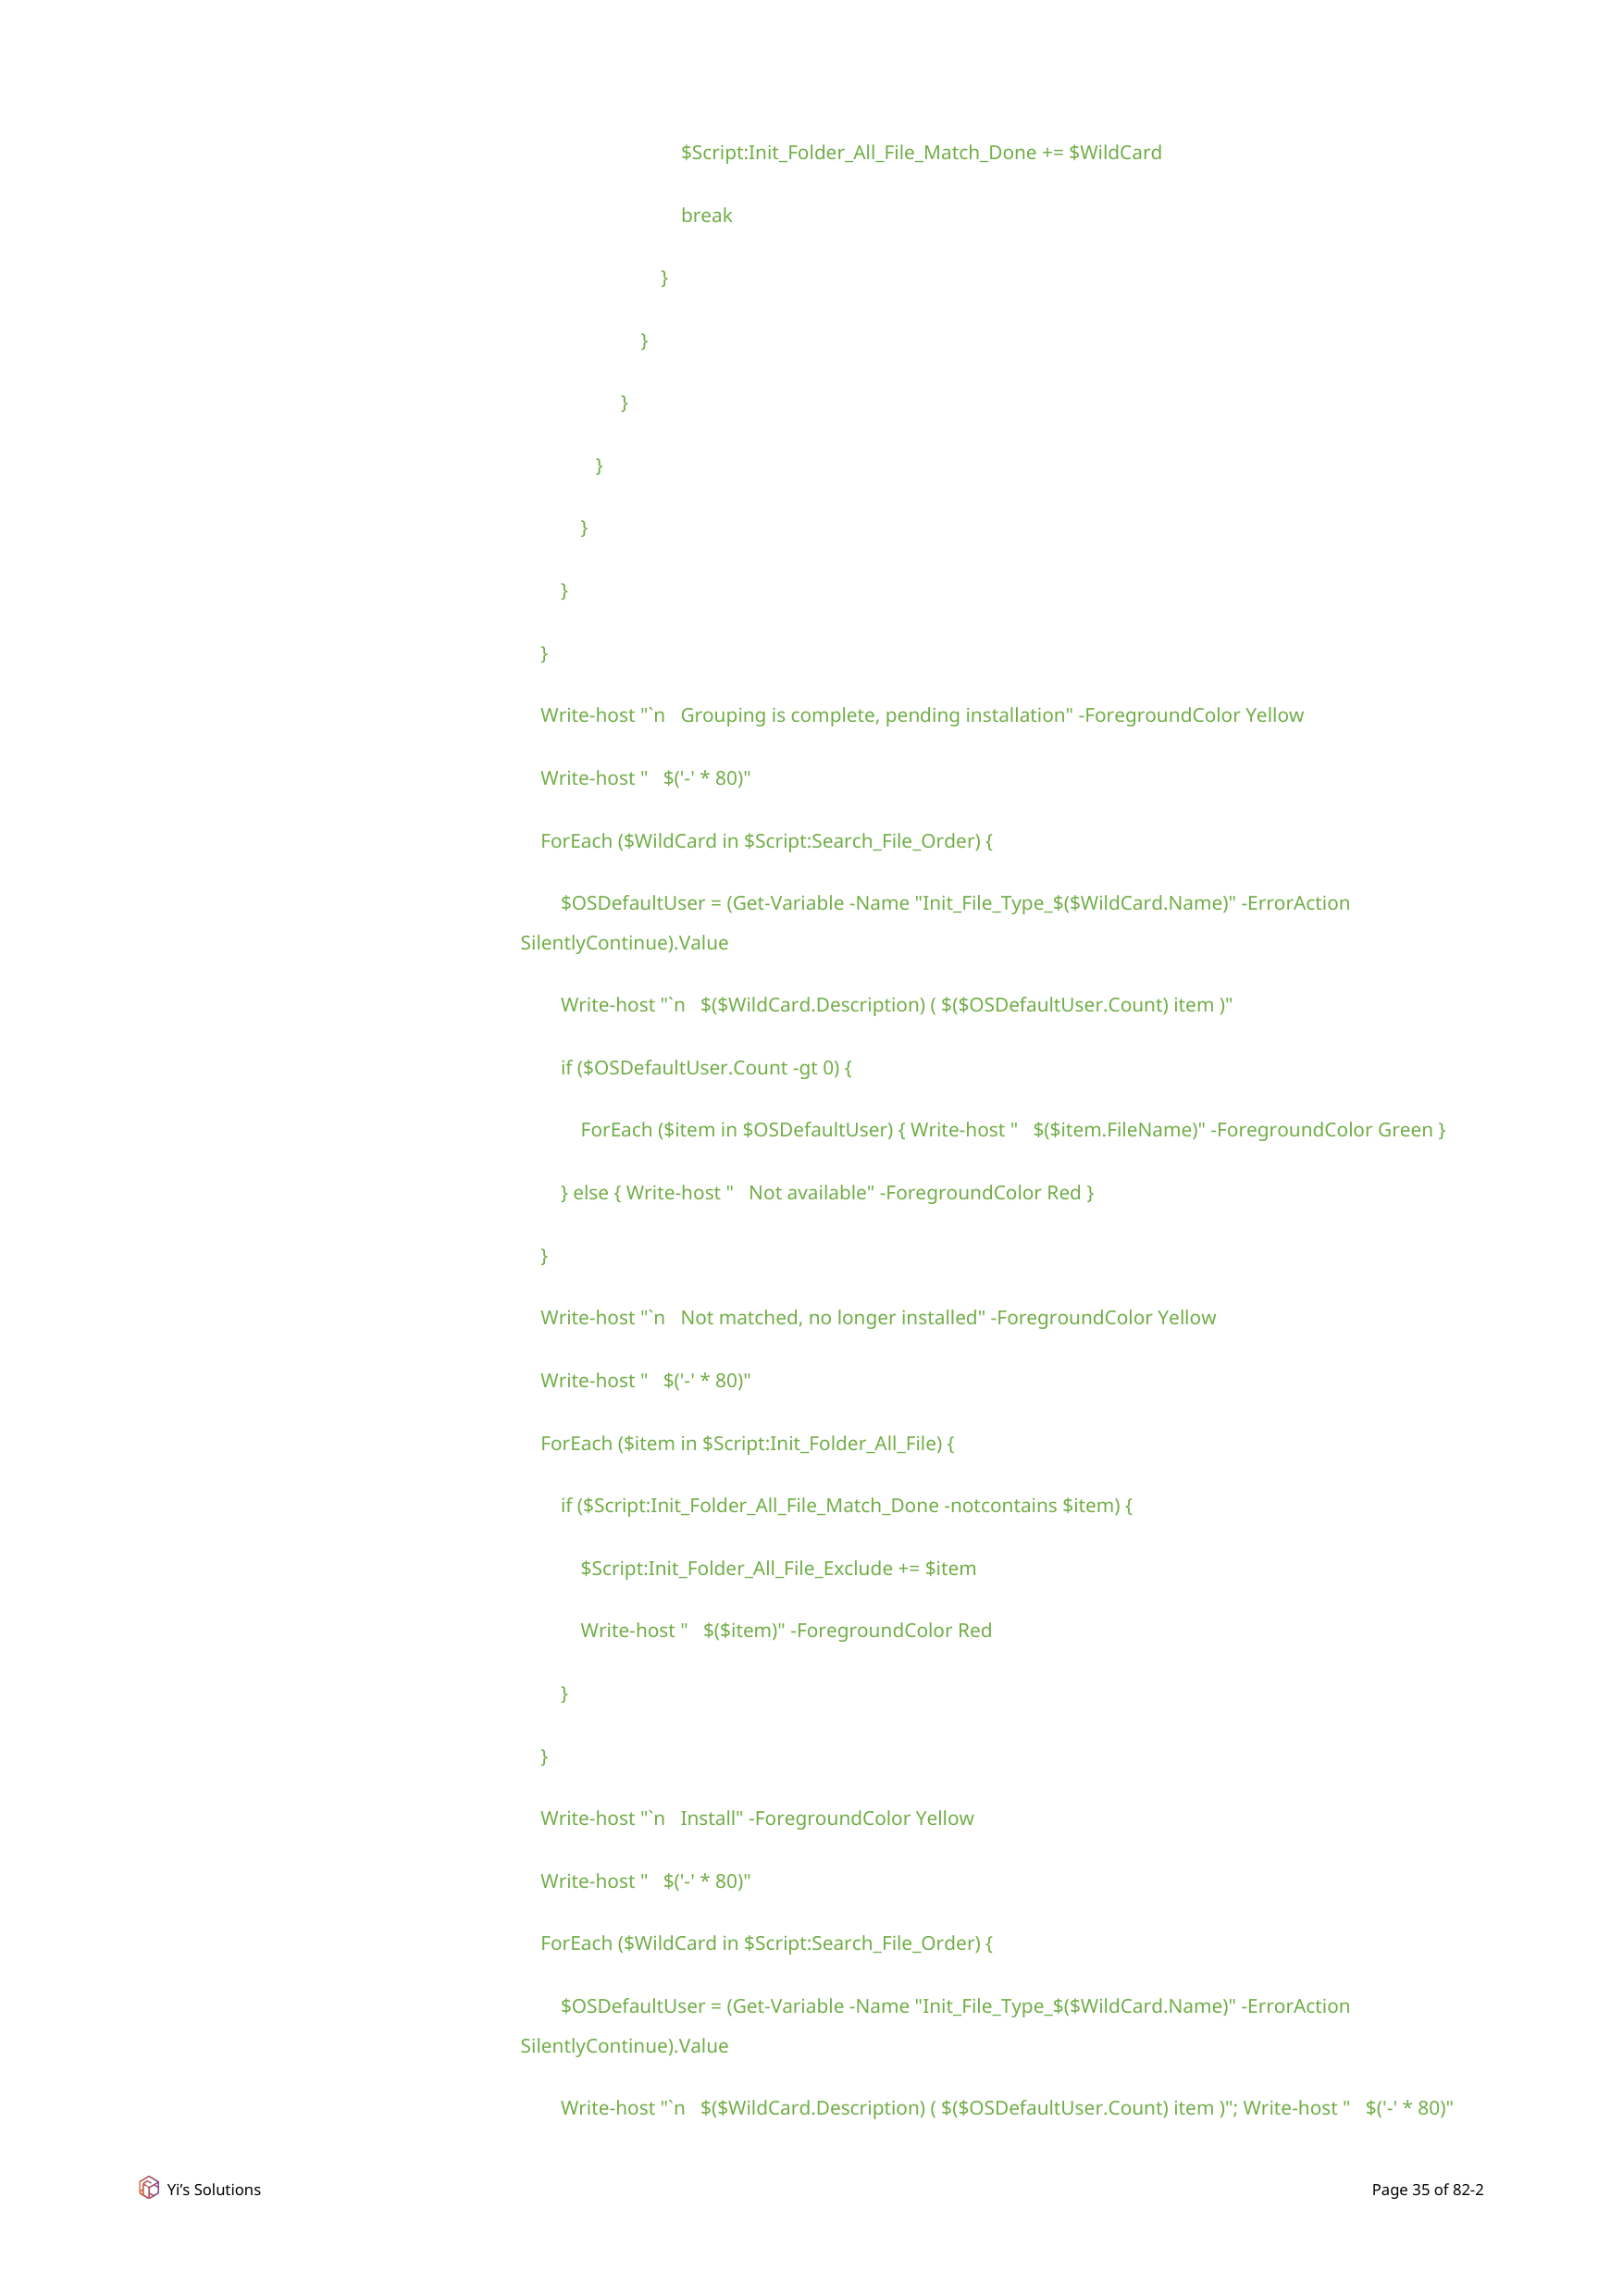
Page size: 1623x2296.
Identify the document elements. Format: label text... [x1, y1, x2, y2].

text } [520, 264, 1484, 291]
text ForEach ($item in $Script:Init_Folder_All_File) { [520, 1430, 1484, 1456]
text } [520, 1680, 1484, 1706]
text } [520, 577, 1484, 603]
text ForEach ($WildCard in $Script:Search_File_Order) { [520, 1930, 1484, 1956]
text } [520, 639, 1484, 665]
text } [520, 452, 1484, 478]
text } [520, 327, 1484, 353]
text } else { Write-host " Not available" -ForegroundColor Red } [520, 1179, 1484, 1206]
text Write-host "`n $($WildCard.Description) ( $($OSDefaultUser.Count) item )" [520, 991, 1484, 1018]
text Write-host " $('-' * 80)" [520, 1367, 1484, 1394]
text $OSDefaultUser = (Get-Variable -Name "Init_File_Type_$($WildCard.Name)" -ErrorAction SilentlyContinue).Value [520, 889, 1484, 955]
text ForEach ($WildCard in $Script:Search_File_Order) { [520, 827, 1484, 853]
text $Script:Init_Folder_All_File_Exclude += $item [520, 1555, 1484, 1581]
text } [520, 1743, 1484, 1769]
text } [520, 1242, 1484, 1268]
text Write-host " $('-' * 80)" [520, 764, 1484, 790]
text } [520, 515, 1484, 540]
text if ($Script:Init_Folder_All_File_Match_Done -notcontains $item) { [520, 1492, 1484, 1519]
text $Script:Init_Folder_All_File_Match_Done += $WildCard [520, 139, 1484, 165]
text Write-host " $('-' * 80)" [520, 1868, 1484, 1893]
text Write-host " $($item)" -ForegroundColor Red [520, 1617, 1484, 1644]
text Write-host "`n $($WildCard.Description) ( $($OSDefaultUser.Count) item )"; Write-host " $('-' * 80)" [520, 2094, 1484, 2121]
text if ($OSDefaultUser.Count -gt 0) { [520, 1054, 1484, 1080]
text } [520, 389, 1484, 416]
text ForEach ($item in $OSDefaultUser) { Write-host " $($item.FileName)" -ForegroundColor Green } [520, 1117, 1484, 1143]
text break [520, 202, 1484, 228]
picture [139, 2176, 159, 2199]
text Write-host "`n Grouping is complete, pending installation" -ForegroundColor Yellow [520, 701, 1484, 728]
text Write-host "`n Not matched, no longer installed" -ForegroundColor Yellow [520, 1304, 1484, 1331]
text Write-host "`n Install" -ForegroundColor Yellow [520, 1805, 1484, 1831]
text $OSDefaultUser = (Get-Variable -Name "Init_File_Type_$($WildCard.Name)" -ErrorAction SilentlyContinue).Value [520, 1992, 1484, 2058]
